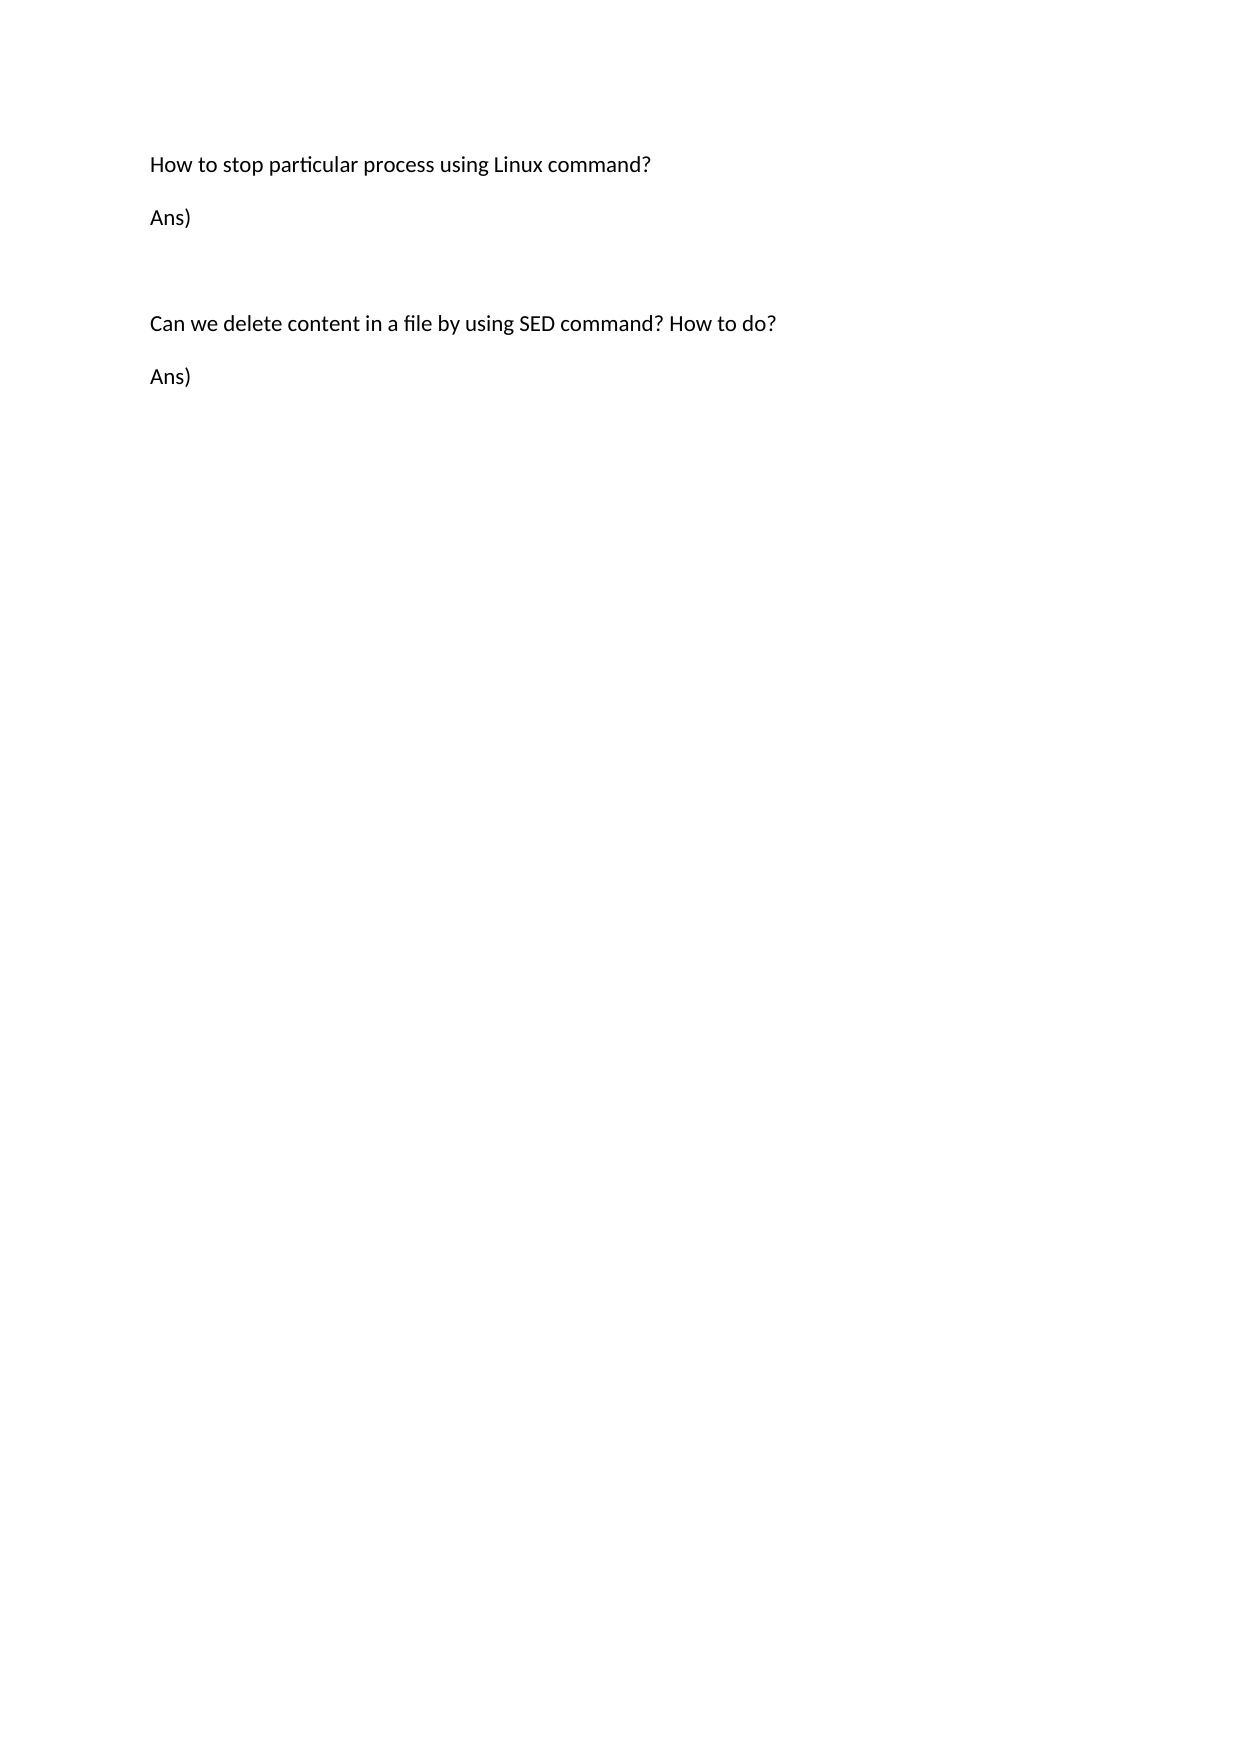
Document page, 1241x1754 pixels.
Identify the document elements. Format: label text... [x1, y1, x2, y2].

text How to stop particular process using Linux command? [150, 150, 1090, 178]
text Ans) [150, 203, 1090, 231]
text Ans) [150, 362, 1090, 390]
text Can we delete content in a file by using SED command? How to do? [150, 309, 1090, 337]
